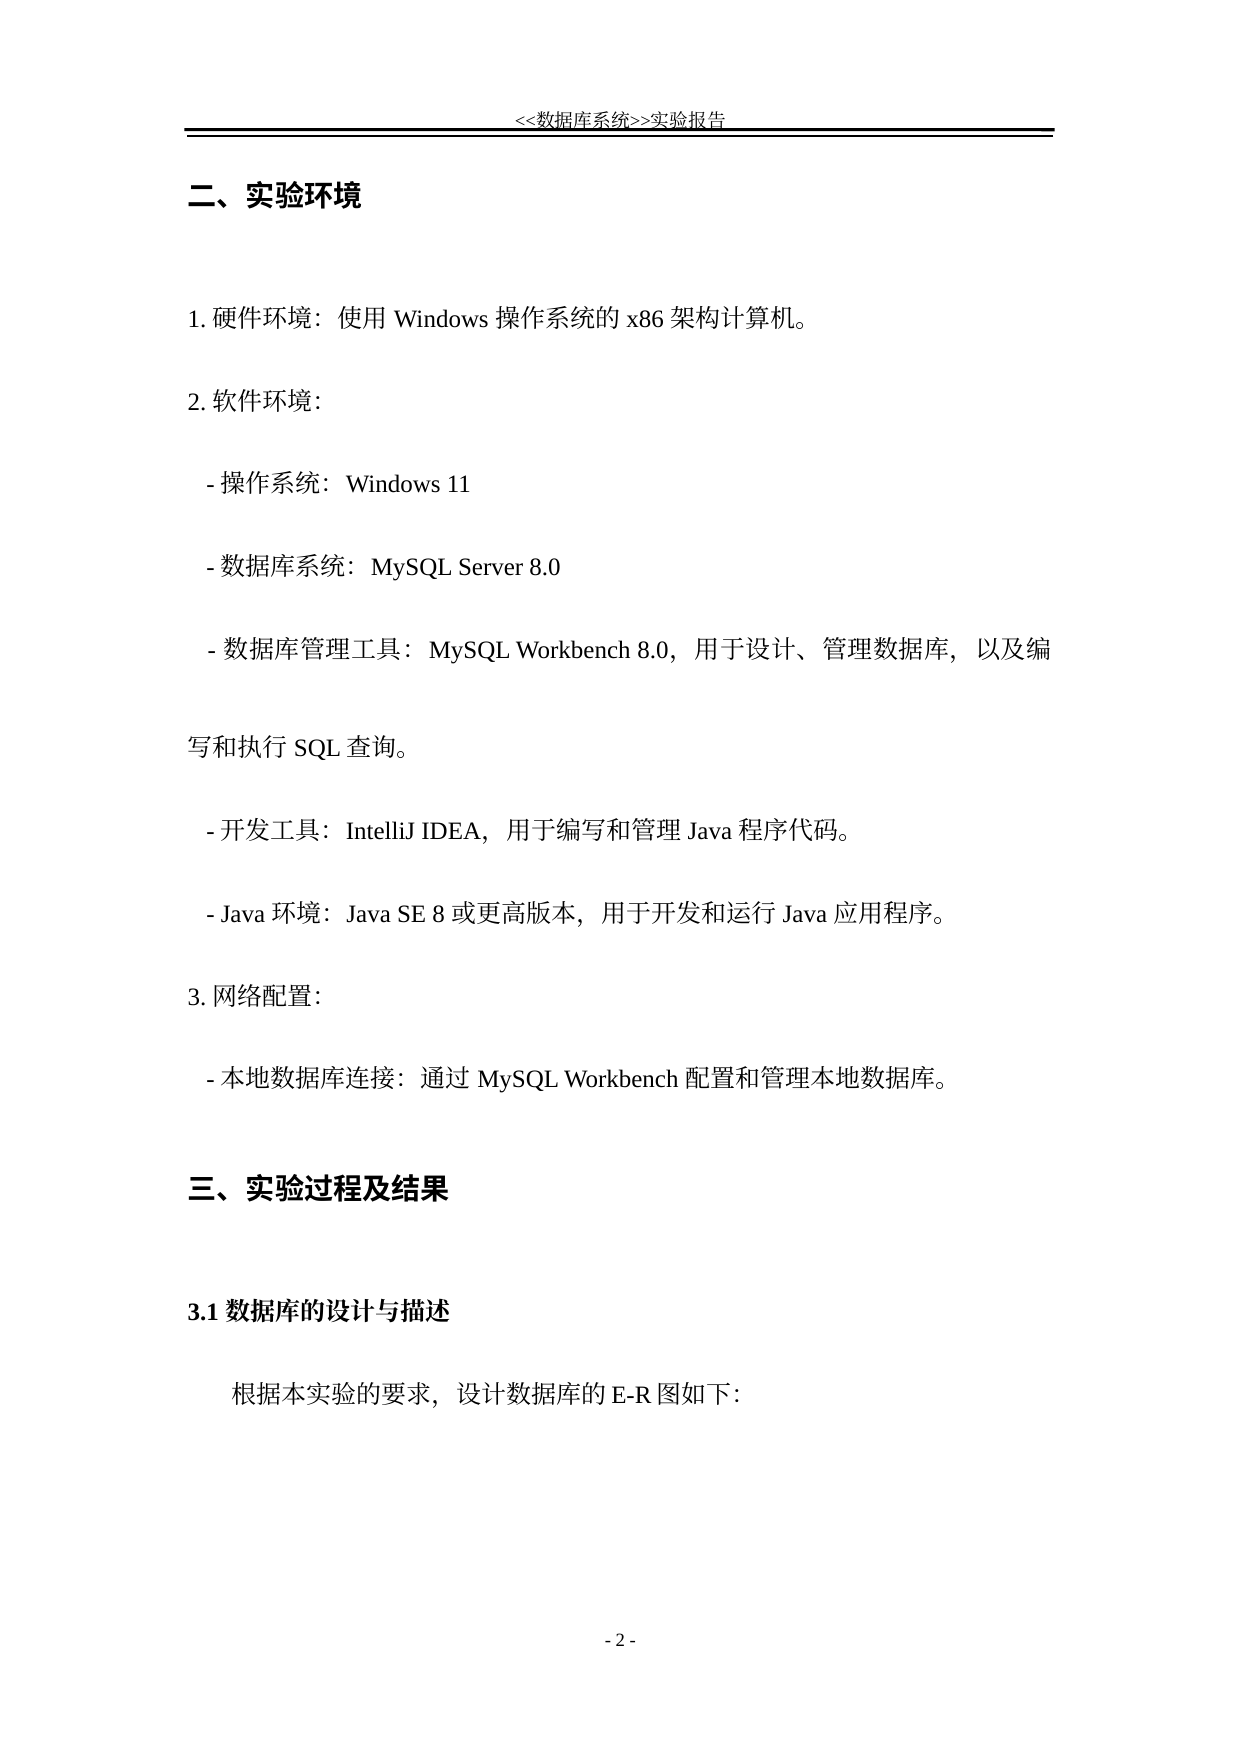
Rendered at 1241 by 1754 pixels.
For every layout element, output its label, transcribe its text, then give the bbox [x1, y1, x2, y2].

text - 本地数据库连接：通过 MySQL Workbench 配置和管理本地数据库。 [187, 1044, 1053, 1109]
text 3.1 数据库的设计与描述 [187, 1277, 1053, 1342]
subtitle 三、实验过程及结果 [187, 1154, 1053, 1219]
text - 数据库系统：MySQL Server 8.0 [187, 532, 1053, 597]
text - 数据库管理工具：MySQL Workbench 8.0，用于设计、管理数据库，以及编写和执行 SQL 查询。 [187, 615, 1053, 778]
text 1. 硬件环境：使用 Windows 操作系统的 x86 架构计算机。 [187, 284, 1053, 349]
text 3. 网络配置： [187, 962, 1053, 1027]
text - Java 环境：Java SE 8 或更高版本，用于开发和运行 Java 应用程序。 [187, 879, 1053, 944]
text 根据本实验的要求，设计数据库的E-R图如下： [187, 1360, 1053, 1425]
text - 操作系统：Windows 11 [187, 449, 1053, 514]
text - 开发工具：IntelliJ IDEA，用于编写和管理 Java 程序代码。 [187, 796, 1053, 861]
text 2. 软件环境： [187, 367, 1053, 432]
subtitle 二、实验环境 [187, 161, 1053, 226]
